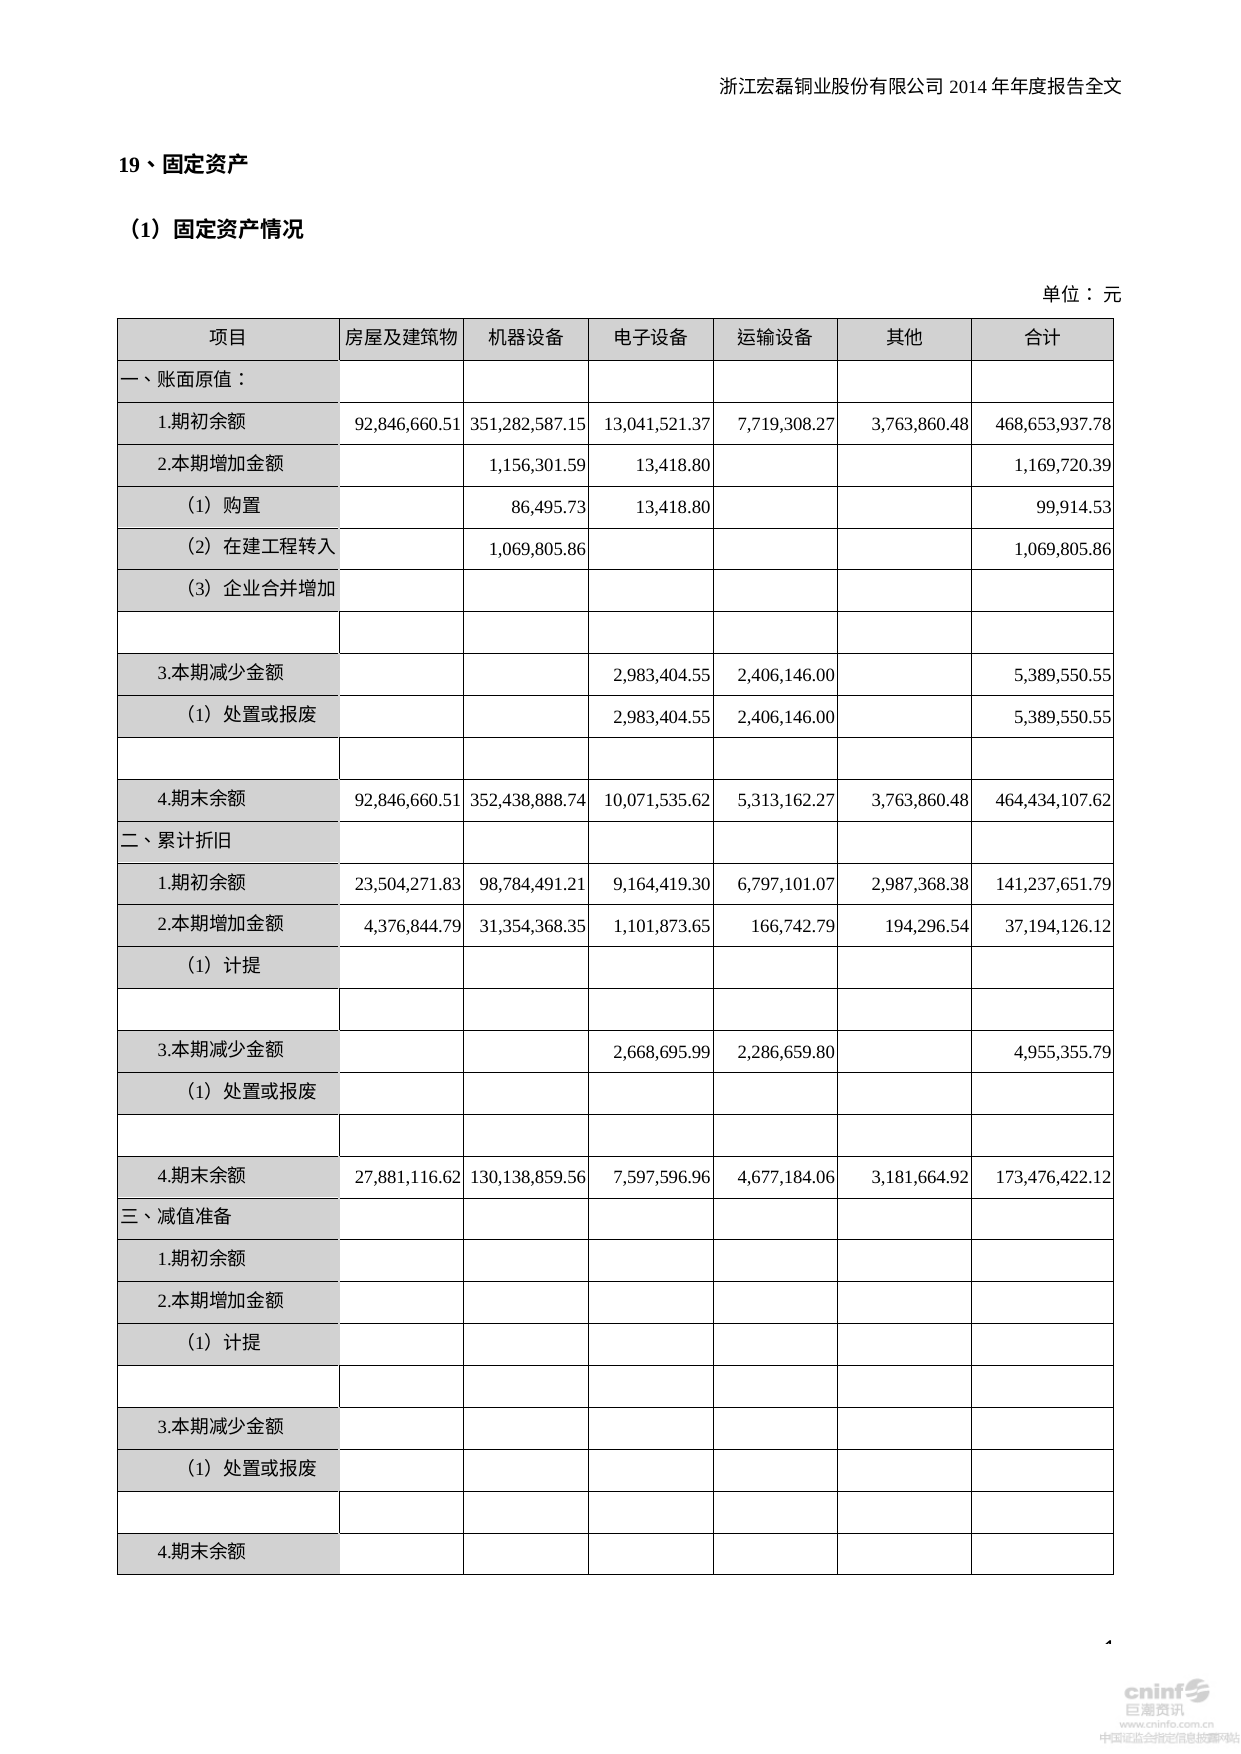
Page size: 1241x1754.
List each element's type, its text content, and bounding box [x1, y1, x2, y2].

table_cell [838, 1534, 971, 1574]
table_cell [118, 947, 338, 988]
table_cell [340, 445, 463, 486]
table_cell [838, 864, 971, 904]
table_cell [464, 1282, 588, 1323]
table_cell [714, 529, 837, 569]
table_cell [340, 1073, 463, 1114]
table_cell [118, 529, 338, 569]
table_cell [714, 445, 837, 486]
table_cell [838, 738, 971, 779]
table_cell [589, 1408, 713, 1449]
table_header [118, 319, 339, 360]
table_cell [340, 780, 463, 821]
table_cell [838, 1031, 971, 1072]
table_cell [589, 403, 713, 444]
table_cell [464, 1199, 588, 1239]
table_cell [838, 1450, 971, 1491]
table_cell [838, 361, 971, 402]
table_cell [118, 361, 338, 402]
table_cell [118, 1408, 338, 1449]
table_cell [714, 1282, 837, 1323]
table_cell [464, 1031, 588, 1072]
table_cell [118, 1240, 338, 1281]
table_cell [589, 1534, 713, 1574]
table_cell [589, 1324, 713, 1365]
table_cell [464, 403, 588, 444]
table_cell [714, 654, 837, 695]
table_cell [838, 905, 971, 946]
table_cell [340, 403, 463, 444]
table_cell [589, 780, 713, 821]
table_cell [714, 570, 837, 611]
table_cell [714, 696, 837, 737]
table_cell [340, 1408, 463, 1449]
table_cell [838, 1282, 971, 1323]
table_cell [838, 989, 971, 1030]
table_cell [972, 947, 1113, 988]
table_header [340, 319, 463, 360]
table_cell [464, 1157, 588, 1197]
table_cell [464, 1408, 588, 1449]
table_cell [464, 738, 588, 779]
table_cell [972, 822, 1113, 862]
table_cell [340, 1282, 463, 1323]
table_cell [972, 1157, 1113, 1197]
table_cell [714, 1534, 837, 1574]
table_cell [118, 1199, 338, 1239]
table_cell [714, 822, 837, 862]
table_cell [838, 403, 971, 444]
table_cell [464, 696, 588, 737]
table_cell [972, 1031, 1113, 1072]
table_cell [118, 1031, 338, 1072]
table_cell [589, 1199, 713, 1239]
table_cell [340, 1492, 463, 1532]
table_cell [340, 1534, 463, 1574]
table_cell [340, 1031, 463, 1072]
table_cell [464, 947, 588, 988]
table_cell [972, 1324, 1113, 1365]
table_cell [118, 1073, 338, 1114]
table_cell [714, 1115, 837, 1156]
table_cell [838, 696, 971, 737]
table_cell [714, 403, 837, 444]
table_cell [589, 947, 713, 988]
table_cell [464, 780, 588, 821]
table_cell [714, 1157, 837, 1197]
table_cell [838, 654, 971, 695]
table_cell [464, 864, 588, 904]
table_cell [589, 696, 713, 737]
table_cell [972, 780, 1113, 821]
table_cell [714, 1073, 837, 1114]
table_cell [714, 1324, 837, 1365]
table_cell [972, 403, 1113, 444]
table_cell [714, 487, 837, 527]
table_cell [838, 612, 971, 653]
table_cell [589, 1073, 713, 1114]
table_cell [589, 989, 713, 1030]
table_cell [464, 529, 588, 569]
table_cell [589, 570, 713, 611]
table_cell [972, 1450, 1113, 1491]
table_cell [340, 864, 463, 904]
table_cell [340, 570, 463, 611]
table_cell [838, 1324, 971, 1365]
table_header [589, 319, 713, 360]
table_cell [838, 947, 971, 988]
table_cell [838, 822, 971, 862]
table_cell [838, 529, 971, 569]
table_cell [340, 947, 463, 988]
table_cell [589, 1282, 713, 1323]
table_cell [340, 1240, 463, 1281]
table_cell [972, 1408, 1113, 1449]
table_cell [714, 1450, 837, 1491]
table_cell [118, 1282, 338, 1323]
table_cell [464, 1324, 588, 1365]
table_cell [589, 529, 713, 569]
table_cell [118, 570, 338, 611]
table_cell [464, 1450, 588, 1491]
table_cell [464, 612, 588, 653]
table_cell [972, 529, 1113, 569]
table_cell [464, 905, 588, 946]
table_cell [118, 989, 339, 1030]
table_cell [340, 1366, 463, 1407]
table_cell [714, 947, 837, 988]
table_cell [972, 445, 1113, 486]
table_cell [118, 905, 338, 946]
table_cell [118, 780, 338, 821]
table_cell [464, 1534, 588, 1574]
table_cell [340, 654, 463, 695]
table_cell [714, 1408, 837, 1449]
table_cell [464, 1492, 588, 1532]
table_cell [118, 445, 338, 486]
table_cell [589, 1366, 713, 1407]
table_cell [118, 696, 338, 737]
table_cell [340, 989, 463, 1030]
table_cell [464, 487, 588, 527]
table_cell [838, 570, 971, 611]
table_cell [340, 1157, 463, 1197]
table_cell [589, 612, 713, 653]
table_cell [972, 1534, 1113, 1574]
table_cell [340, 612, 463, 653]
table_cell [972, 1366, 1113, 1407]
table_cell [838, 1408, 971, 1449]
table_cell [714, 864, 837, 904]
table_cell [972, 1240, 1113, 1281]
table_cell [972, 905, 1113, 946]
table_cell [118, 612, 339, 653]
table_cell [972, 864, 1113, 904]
text 单位： 元 [102, 281, 1122, 307]
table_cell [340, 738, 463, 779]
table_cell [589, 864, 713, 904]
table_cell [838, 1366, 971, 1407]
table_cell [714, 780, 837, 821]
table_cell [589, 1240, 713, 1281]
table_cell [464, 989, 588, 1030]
picture [1099, 1673, 1241, 1754]
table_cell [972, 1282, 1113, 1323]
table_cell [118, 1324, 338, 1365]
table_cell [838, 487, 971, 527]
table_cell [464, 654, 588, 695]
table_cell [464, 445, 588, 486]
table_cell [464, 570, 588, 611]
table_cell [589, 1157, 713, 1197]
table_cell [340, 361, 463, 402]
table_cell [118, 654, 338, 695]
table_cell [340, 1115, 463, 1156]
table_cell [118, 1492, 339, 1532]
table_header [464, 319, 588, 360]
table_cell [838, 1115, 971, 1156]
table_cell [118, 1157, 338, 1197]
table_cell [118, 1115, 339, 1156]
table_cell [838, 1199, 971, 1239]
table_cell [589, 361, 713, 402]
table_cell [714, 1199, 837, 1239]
subtitle （1）固定资产情况 [118, 214, 1240, 244]
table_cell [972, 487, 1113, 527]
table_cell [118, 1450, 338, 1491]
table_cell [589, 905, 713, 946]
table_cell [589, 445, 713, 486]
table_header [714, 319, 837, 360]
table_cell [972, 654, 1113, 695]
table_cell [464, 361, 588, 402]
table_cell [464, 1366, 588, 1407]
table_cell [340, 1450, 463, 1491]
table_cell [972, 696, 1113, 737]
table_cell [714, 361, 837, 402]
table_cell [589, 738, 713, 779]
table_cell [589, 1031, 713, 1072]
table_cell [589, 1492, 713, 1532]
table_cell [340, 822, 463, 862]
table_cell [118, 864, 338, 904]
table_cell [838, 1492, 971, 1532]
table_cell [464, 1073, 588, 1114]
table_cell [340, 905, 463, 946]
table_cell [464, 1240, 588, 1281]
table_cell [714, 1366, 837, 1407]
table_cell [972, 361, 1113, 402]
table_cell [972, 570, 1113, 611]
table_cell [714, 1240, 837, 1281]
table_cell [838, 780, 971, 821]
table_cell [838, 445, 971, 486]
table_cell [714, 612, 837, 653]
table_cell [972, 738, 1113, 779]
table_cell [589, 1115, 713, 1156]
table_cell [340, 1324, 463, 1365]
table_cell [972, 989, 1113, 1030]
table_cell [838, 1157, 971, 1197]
subtitle 19、固定资产 [118, 149, 1240, 179]
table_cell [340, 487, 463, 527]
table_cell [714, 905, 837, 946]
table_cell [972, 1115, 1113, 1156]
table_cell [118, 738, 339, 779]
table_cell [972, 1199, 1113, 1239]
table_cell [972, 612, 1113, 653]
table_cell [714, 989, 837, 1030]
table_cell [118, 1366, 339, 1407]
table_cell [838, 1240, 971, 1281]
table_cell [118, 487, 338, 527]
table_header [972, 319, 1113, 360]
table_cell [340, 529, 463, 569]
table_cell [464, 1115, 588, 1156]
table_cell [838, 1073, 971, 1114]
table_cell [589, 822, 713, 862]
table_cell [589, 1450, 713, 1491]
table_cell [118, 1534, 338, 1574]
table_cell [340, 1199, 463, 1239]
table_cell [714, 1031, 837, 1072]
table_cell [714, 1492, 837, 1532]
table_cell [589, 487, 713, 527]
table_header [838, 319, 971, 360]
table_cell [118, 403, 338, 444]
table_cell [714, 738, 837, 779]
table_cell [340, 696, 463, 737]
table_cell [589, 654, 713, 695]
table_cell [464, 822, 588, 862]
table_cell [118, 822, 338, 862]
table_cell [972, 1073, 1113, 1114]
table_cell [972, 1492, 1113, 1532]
